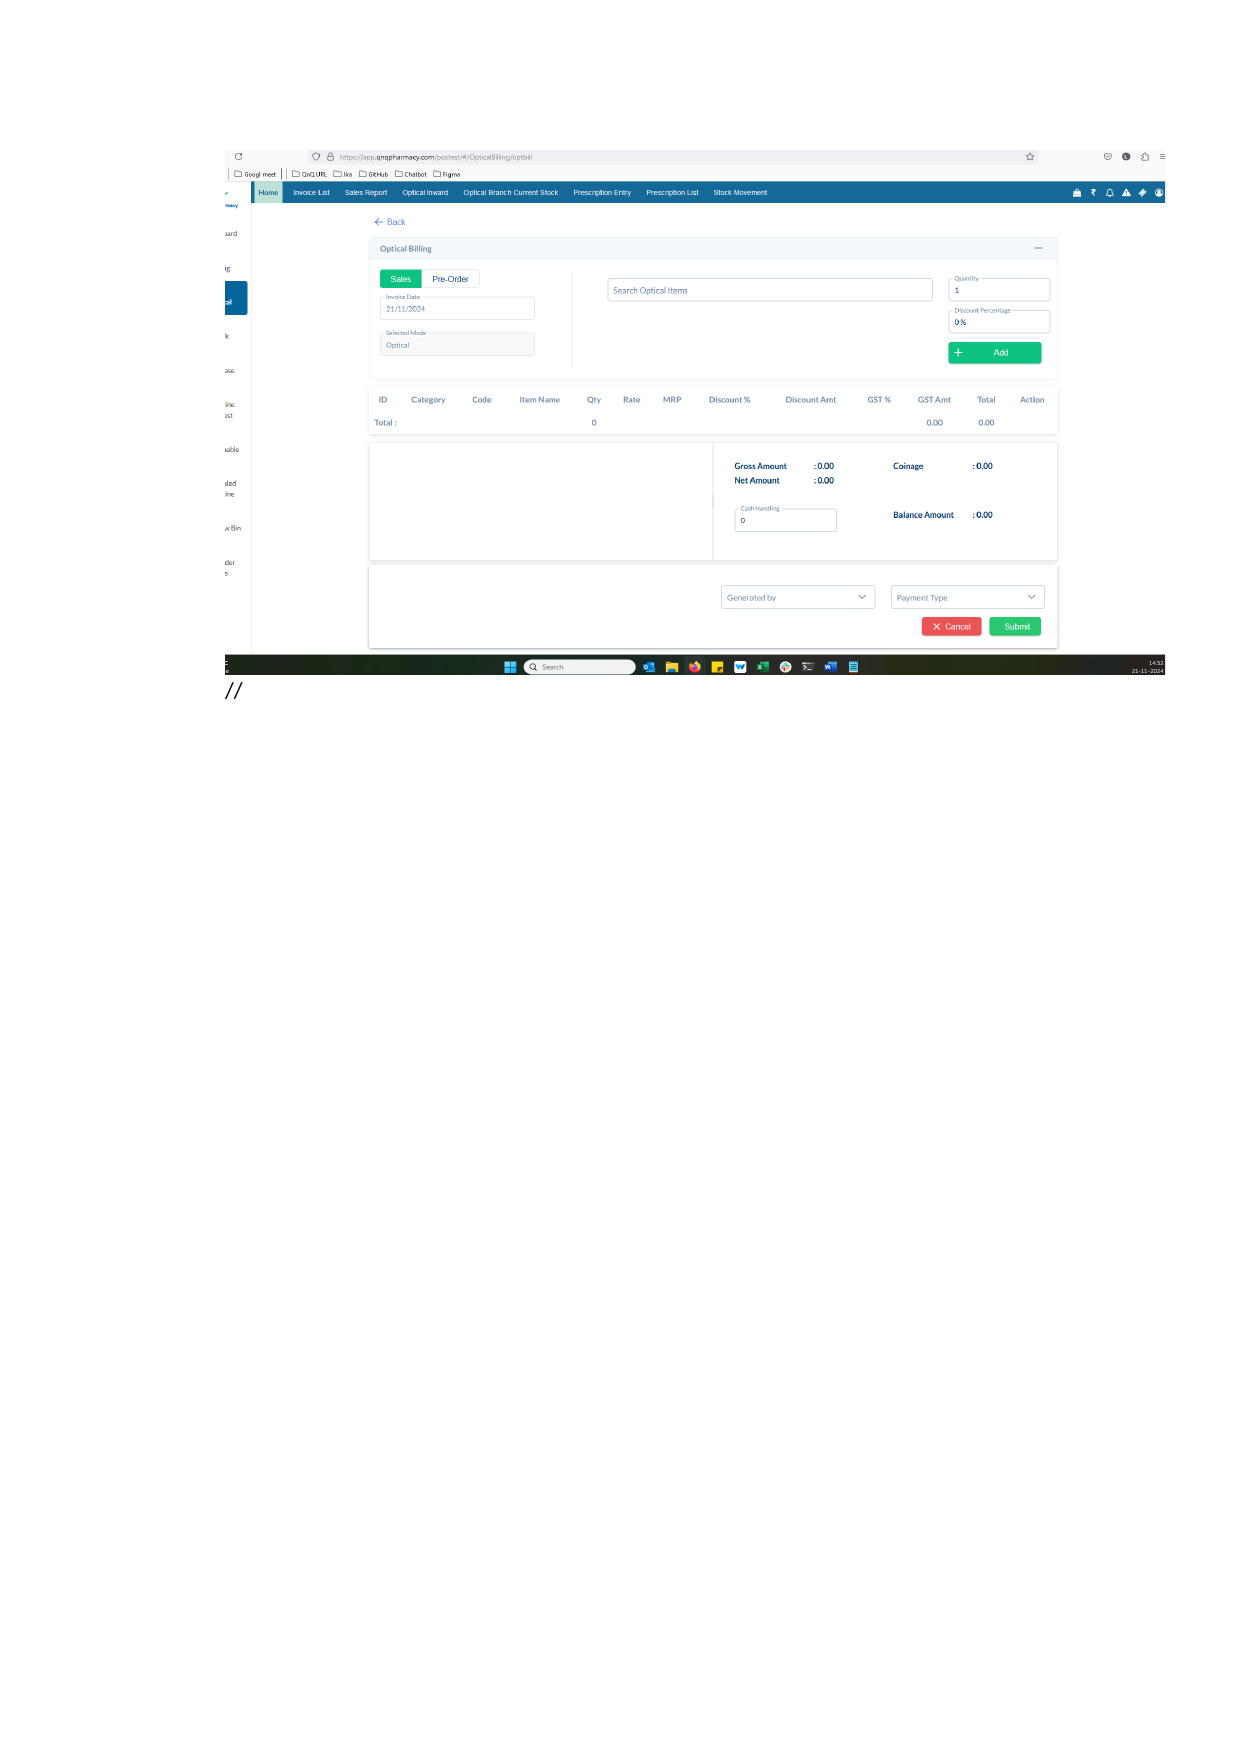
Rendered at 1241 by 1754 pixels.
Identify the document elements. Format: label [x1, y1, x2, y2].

list [187, 150, 1090, 705]
picture [225, 150, 1166, 675]
